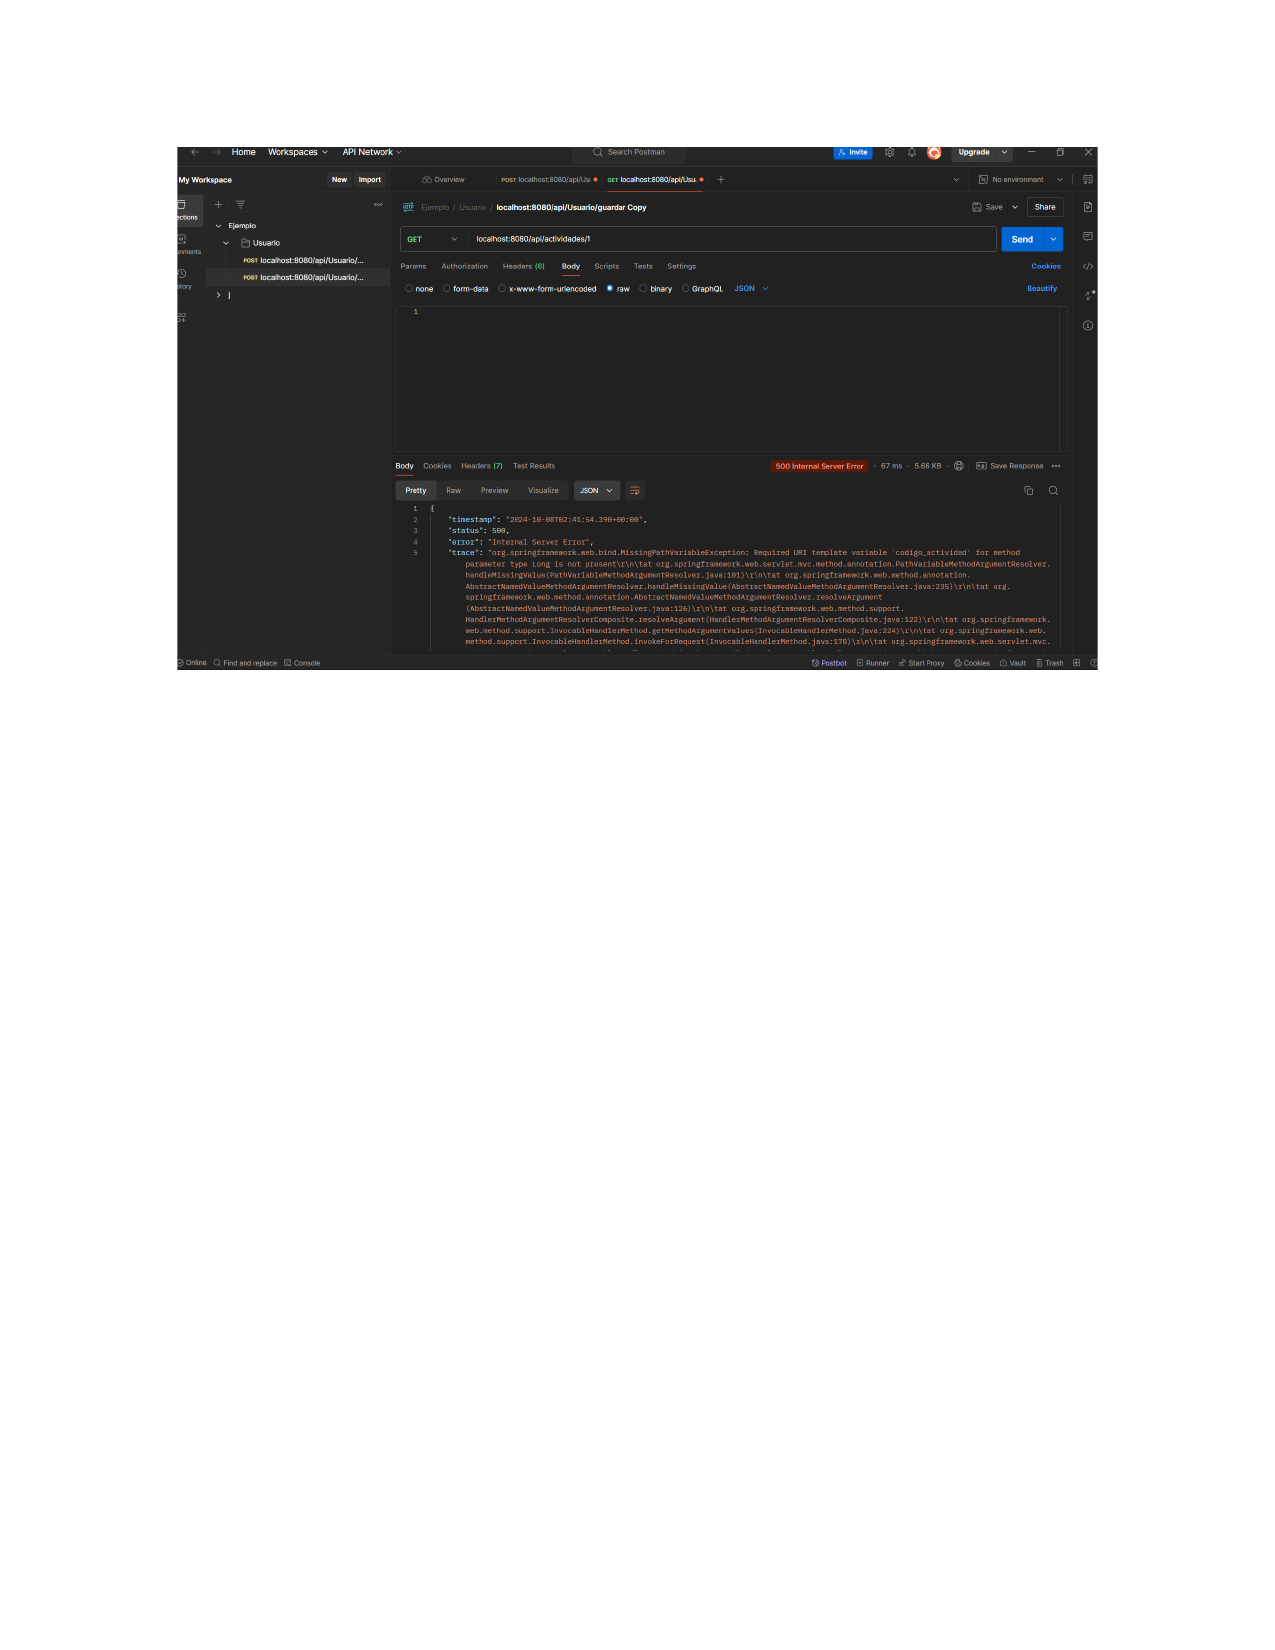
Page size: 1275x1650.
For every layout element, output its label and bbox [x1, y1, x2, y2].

picture [177, 147, 1098, 670]
